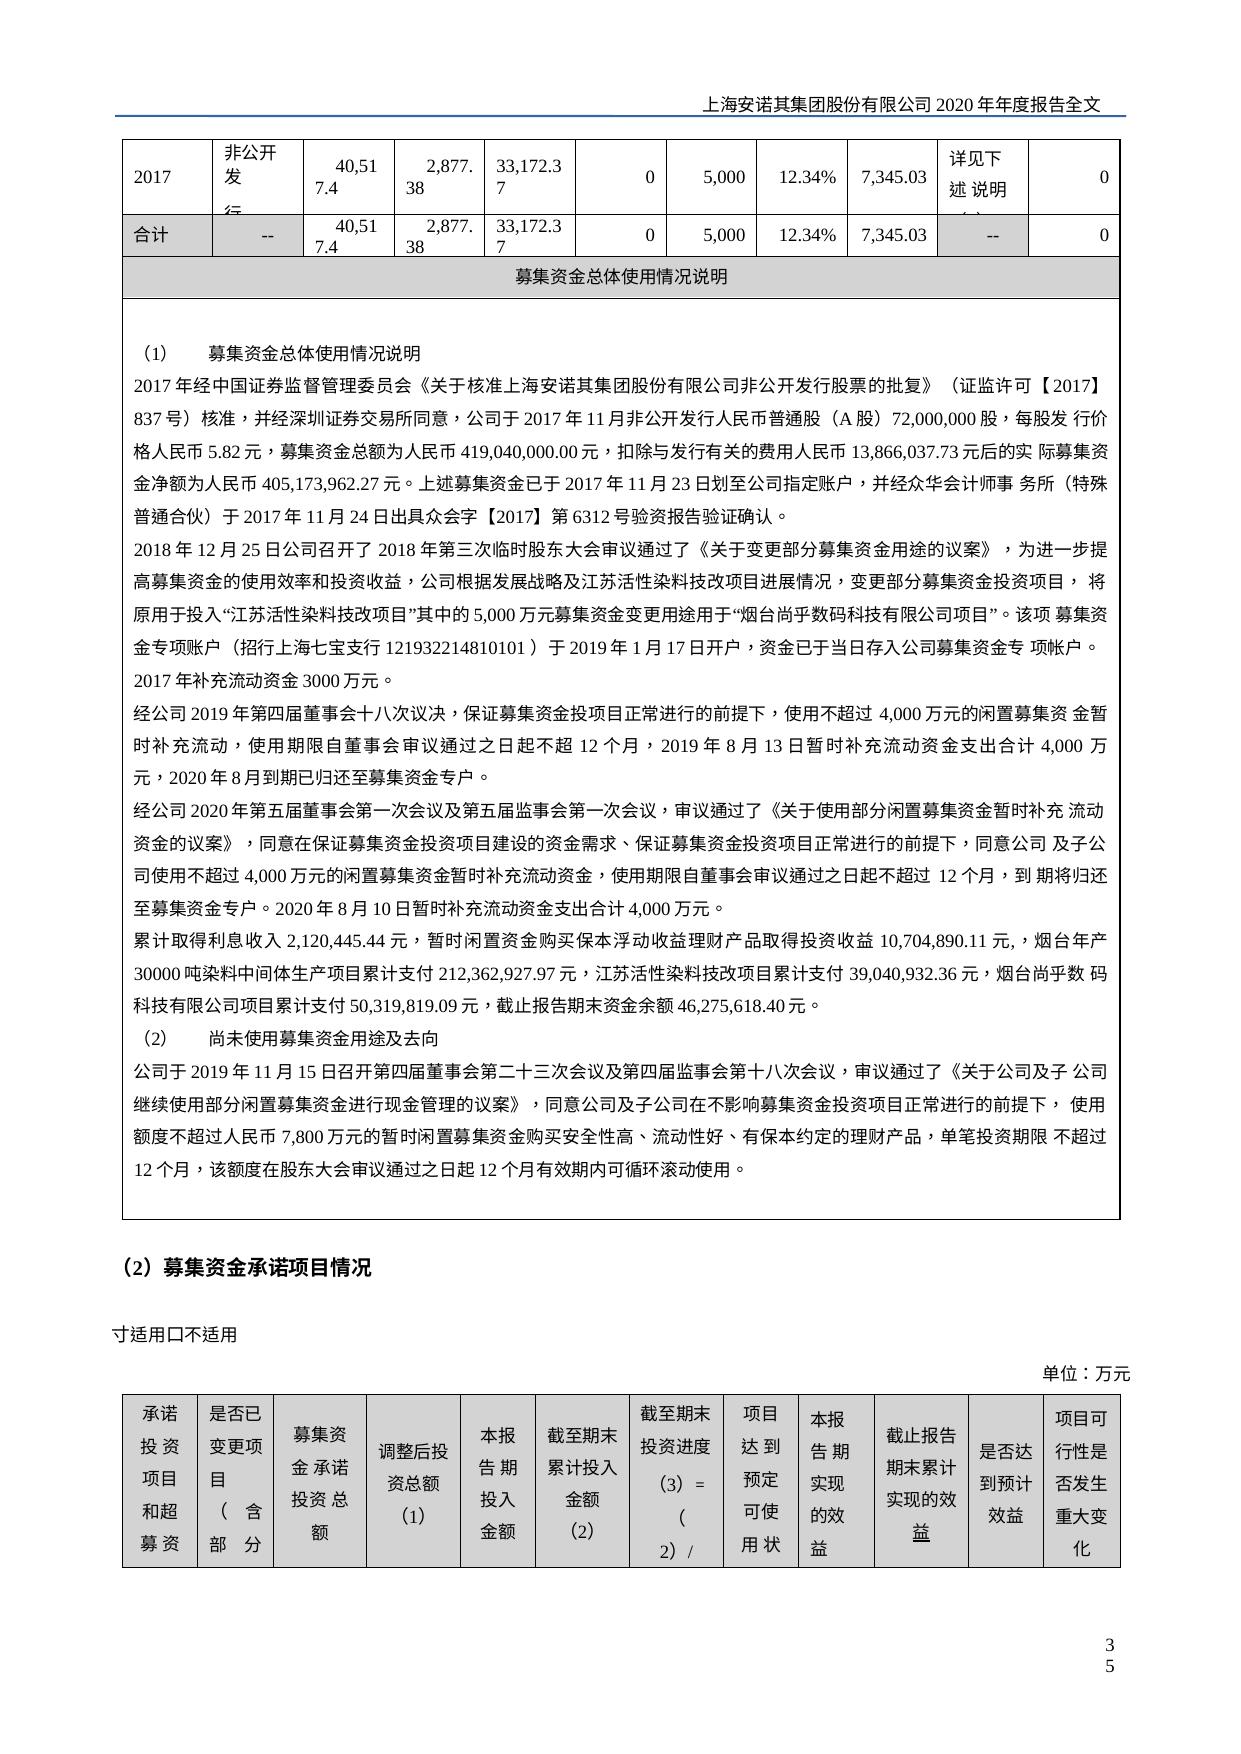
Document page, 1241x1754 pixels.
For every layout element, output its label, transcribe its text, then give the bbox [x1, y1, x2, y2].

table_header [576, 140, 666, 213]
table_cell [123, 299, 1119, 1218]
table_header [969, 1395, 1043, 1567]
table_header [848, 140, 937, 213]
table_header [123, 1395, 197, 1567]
text 寸适用口不适用 [112, 1321, 1131, 1346]
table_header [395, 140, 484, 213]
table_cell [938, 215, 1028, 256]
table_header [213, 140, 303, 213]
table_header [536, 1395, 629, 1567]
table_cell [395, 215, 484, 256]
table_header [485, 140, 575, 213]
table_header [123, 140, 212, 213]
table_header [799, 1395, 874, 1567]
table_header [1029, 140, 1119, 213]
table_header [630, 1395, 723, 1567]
text 单位：万元 [112, 1361, 1131, 1385]
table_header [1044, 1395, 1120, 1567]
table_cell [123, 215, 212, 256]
text （2）募集资金承诺项目情况 [112, 1253, 1131, 1281]
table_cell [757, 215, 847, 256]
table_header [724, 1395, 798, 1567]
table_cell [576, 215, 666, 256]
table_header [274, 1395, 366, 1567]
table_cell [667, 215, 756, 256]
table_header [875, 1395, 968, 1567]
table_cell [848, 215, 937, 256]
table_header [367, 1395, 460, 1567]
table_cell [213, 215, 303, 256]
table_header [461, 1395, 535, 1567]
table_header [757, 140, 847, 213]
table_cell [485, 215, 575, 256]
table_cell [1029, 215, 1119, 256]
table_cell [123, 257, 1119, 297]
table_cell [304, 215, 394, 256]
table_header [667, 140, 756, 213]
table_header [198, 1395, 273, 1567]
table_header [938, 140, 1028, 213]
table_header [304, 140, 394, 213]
